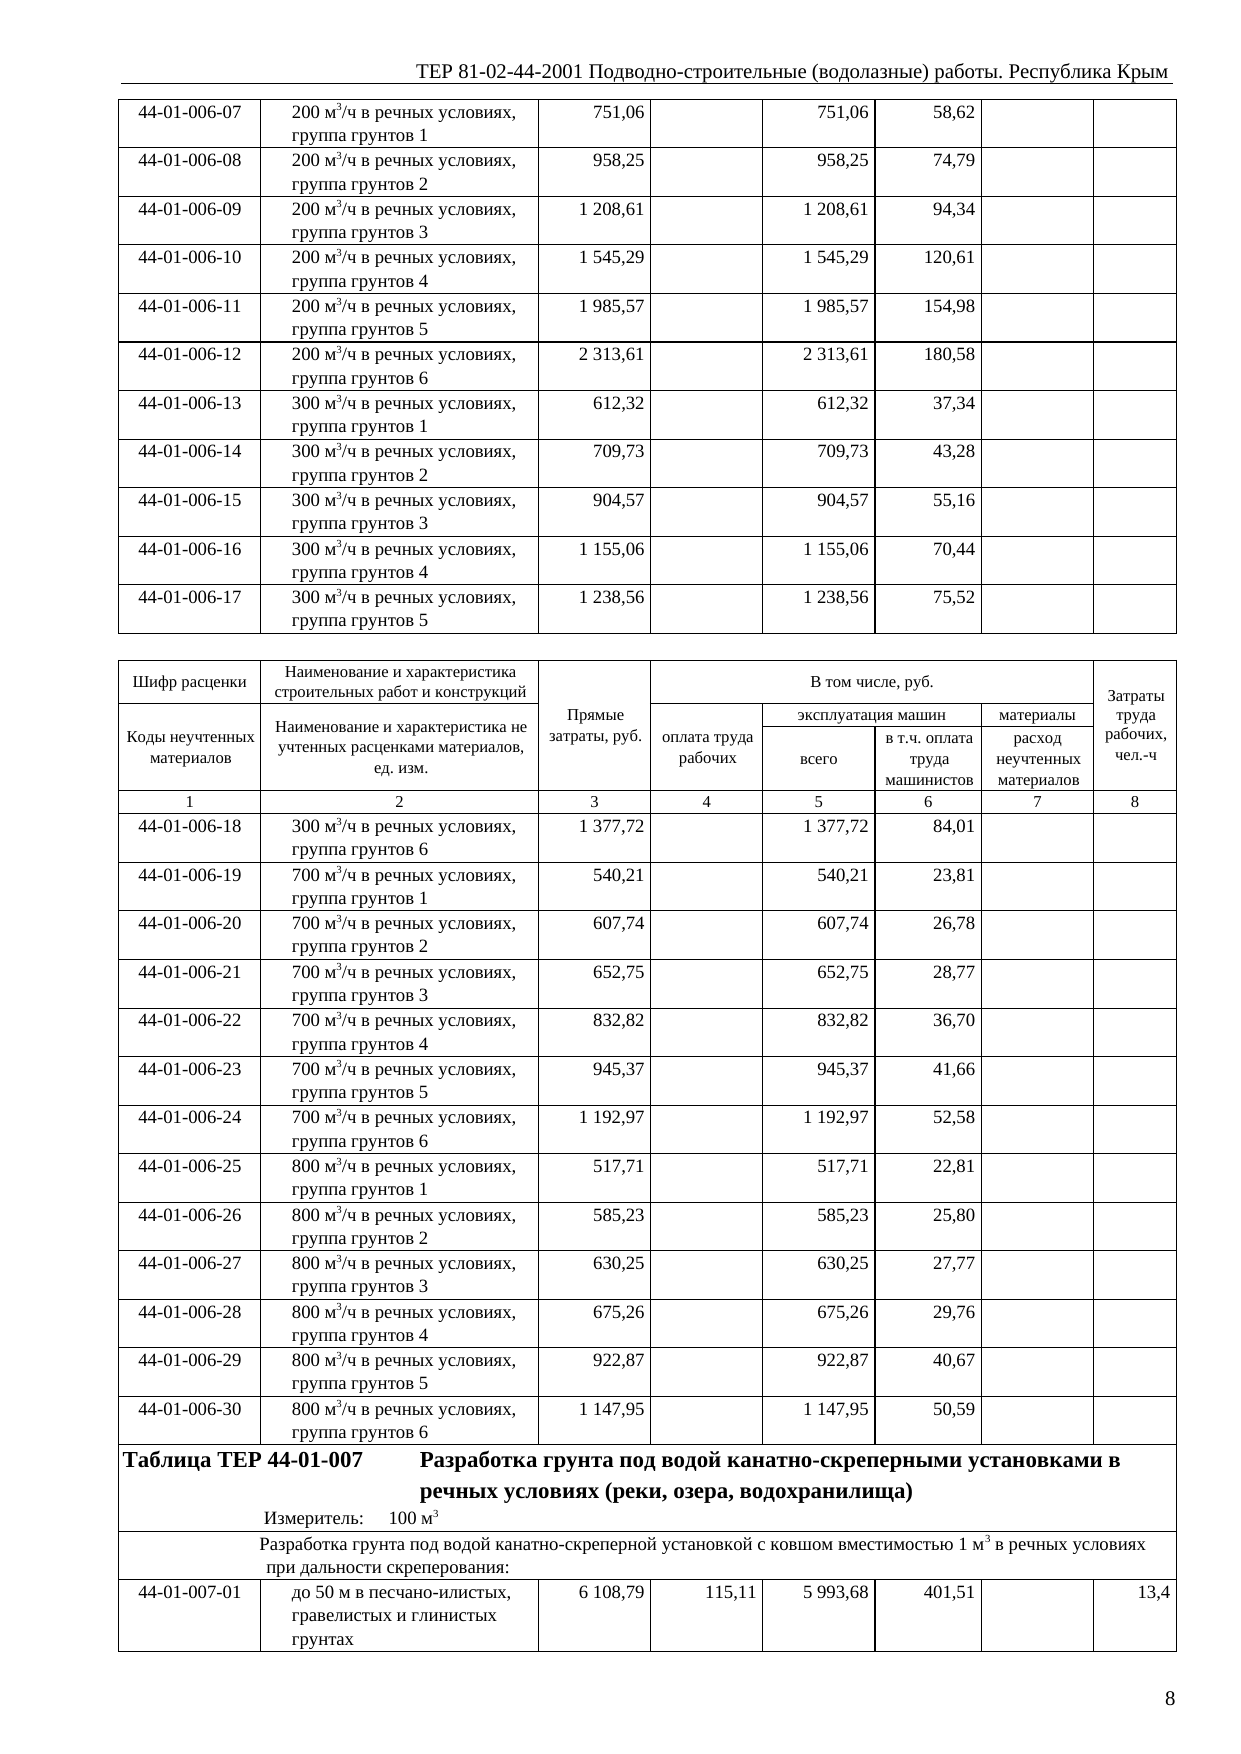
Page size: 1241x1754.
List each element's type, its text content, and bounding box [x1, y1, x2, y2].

table_cell [1094, 1106, 1176, 1153]
table_cell 1 985,57 [763, 294, 874, 341]
table_cell [982, 911, 1093, 959]
table_cell 700 м3/ч в речных условиях, группа грунтов 4 [261, 1009, 538, 1056]
table_cell 6 [876, 791, 981, 813]
table_cell [1094, 1300, 1176, 1347]
table_cell 517,71 [763, 1154, 874, 1202]
table_cell 800 м3/ч в речных условиях, группа грунтов 4 [261, 1300, 538, 1347]
table_cell [1094, 1057, 1176, 1104]
table_cell 300 м3/ч в речных условиях, группа грунтов 3 [261, 488, 538, 536]
table_cell 115,11 [651, 1580, 762, 1651]
table_cell 2 313,61 [539, 343, 650, 390]
table_cell 37,34 [876, 391, 981, 438]
table_cell 1 155,06 [539, 537, 650, 584]
table_cell 28,77 [876, 960, 981, 1007]
table_cell 154,98 [876, 294, 981, 341]
table_cell 84,01 [876, 814, 981, 862]
table_cell [982, 440, 1093, 487]
table_cell 709,73 [763, 440, 874, 487]
table_cell 700 м3/ч в речных условиях, группа грунтов 6 [261, 1106, 538, 1153]
table_cell 630,25 [763, 1251, 874, 1299]
table_cell 800 м3/ч в речных условиях, группа грунтов 1 [261, 1154, 538, 1202]
table_cell 300 м3/ч в речных условиях, группа грунтов 4 [261, 537, 538, 584]
table_cell [651, 1251, 762, 1299]
table_cell 540,21 [539, 863, 650, 910]
table_cell всего [763, 727, 874, 790]
table_cell 1 545,29 [763, 245, 874, 293]
table_cell 612,32 [539, 391, 650, 438]
table_cell [651, 960, 762, 1007]
table_cell Разработка грунта под водой канатно-скреперной установкой с ковшом вместимостью 1 м3 в речных условиях при дальности скреперования: [119, 1532, 1176, 1579]
table_header Шифр расценки [119, 661, 260, 703]
table_cell [982, 245, 1093, 293]
table_cell 1 192,97 [539, 1106, 650, 1153]
table_cell 1 147,95 [539, 1397, 650, 1444]
table_cell 200 м3/ч в речных условиях, группа грунтов 2 [261, 148, 538, 196]
table_cell [1094, 488, 1176, 536]
table_cell [982, 197, 1093, 244]
table_cell 904,57 [539, 488, 650, 536]
table_cell [1094, 294, 1176, 341]
table_cell [982, 960, 1093, 1007]
table_cell Таблица ТЕР 44-01-007 Разработка грунта под водой канатно-скреперными установками в речных условиях (реки, озера, водохранилища) Измеритель: 100 м3 [119, 1445, 1176, 1531]
table_cell 44-01-006-29 [119, 1348, 260, 1396]
table_cell 44-01-006-16 [119, 537, 260, 584]
table_cell 832,82 [539, 1009, 650, 1056]
table_cell 800 м3/ч в речных условиях, группа грунтов 2 [261, 1203, 538, 1250]
table_cell 44-01-006-09 [119, 197, 260, 244]
table_cell 6 108,79 [539, 1580, 650, 1651]
table_cell 3 [539, 791, 650, 813]
table_cell 44-01-006-12 [119, 343, 260, 390]
table_cell [1094, 245, 1176, 293]
table_cell [651, 814, 762, 862]
table_cell 44-01-006-30 [119, 1397, 260, 1444]
table_cell 58,62 [876, 100, 981, 147]
table_cell [982, 1300, 1093, 1347]
table_cell 29,76 [876, 1300, 981, 1347]
table_cell 44-01-006-17 [119, 585, 260, 633]
table_cell 43,28 [876, 440, 981, 487]
table_cell 44-01-006-08 [119, 148, 260, 196]
table_cell 94,34 [876, 197, 981, 244]
table_cell [651, 1203, 762, 1250]
table_cell 800 м3/ч в речных условиях, группа грунтов 6 [261, 1397, 538, 1444]
table_cell [1094, 1348, 1176, 1396]
table_cell 958,25 [539, 148, 650, 196]
table_header В том числе, руб. [651, 661, 1093, 703]
table_cell 1 377,72 [539, 814, 650, 862]
table_cell [651, 1348, 762, 1396]
table_header Прямые затраты, руб. [539, 661, 650, 790]
table_header Затраты труда рабочих, чел.-ч [1094, 661, 1176, 790]
table_cell 607,74 [539, 911, 650, 959]
table_cell 50,59 [876, 1397, 981, 1444]
table_cell 44-01-006-27 [119, 1251, 260, 1299]
table_cell 1 377,72 [763, 814, 874, 862]
table_cell [1094, 537, 1176, 584]
table_cell [982, 863, 1093, 910]
table_cell 44-01-006-19 [119, 863, 260, 910]
table_cell 700 м3/ч в речных условиях, группа грунтов 3 [261, 960, 538, 1007]
table_cell [982, 1154, 1093, 1202]
table_cell 44-01-006-10 [119, 245, 260, 293]
table_cell 675,26 [539, 1300, 650, 1347]
table_cell [1094, 1203, 1176, 1250]
table_cell 958,25 [763, 148, 874, 196]
table_cell 55,16 [876, 488, 981, 536]
table_cell [651, 488, 762, 536]
table_cell [982, 391, 1093, 438]
table_cell [651, 537, 762, 584]
table_cell 40,67 [876, 1348, 981, 1396]
table_cell 517,71 [539, 1154, 650, 1202]
table_cell эксплуатация машин [763, 704, 981, 726]
table_cell 700 м3/ч в речных условиях, группа грунтов 5 [261, 1057, 538, 1104]
table_cell 585,23 [539, 1203, 650, 1250]
table_cell 180,58 [876, 343, 981, 390]
table_cell [982, 343, 1093, 390]
table_header Наименование и характеристика строительных работ и конструкций [261, 661, 538, 703]
table_cell 44-01-006-07 [119, 100, 260, 147]
table_cell оплата труда рабочих [651, 704, 762, 790]
table_cell 652,75 [539, 960, 650, 1007]
table_cell [651, 197, 762, 244]
table_cell [982, 488, 1093, 536]
table_cell 1 192,97 [763, 1106, 874, 1153]
table_cell 5 993,68 [763, 1580, 874, 1651]
table_cell 41,66 [876, 1057, 981, 1104]
table_cell 44-01-006-20 [119, 911, 260, 959]
table_cell [651, 1300, 762, 1347]
table_cell [651, 391, 762, 438]
table_cell [1094, 440, 1176, 487]
table_cell 607,74 [763, 911, 874, 959]
table_cell 200 м3/ч в речных условиях, группа грунтов 6 [261, 343, 538, 390]
table_cell до 50 м в песчано-илистых, гравелистых и глинистых грунтах [261, 1580, 538, 1651]
table_cell 200 м3/ч в речных условиях, группа грунтов 3 [261, 197, 538, 244]
table_cell 44-01-006-11 [119, 294, 260, 341]
table_cell Коды неучтенных материалов [119, 704, 260, 790]
table_cell 23,81 [876, 863, 981, 910]
table_cell 70,44 [876, 537, 981, 584]
table_cell [651, 1397, 762, 1444]
table_cell 1 [119, 791, 260, 813]
table_cell [982, 1348, 1093, 1396]
table_cell 945,37 [539, 1057, 650, 1104]
table_cell 2 313,61 [763, 343, 874, 390]
table_cell Наименование и характеристика не учтенных расценками материалов, ед. изм. [261, 704, 538, 790]
table_cell 401,51 [876, 1580, 981, 1651]
table_cell 44-01-006-25 [119, 1154, 260, 1202]
table_cell [982, 1106, 1093, 1153]
table_cell 44-01-006-21 [119, 960, 260, 1007]
table_cell [982, 1397, 1093, 1444]
table_cell 44-01-006-28 [119, 1300, 260, 1347]
table_cell 27,77 [876, 1251, 981, 1299]
table_cell 25,80 [876, 1203, 981, 1250]
table_cell [1094, 960, 1176, 1007]
table_cell 300 м3/ч в речных условиях, группа грунтов 6 [261, 814, 538, 862]
table_cell 44-01-006-23 [119, 1057, 260, 1104]
table_cell материалы [982, 704, 1093, 726]
table_cell 922,87 [763, 1348, 874, 1396]
table_cell 52,58 [876, 1106, 981, 1153]
table_cell 74,79 [876, 148, 981, 196]
table_cell [1094, 911, 1176, 959]
table_cell 44-01-006-22 [119, 1009, 260, 1056]
table_cell 75,52 [876, 585, 981, 633]
table_cell [1094, 863, 1176, 910]
table_cell [982, 100, 1093, 147]
table_cell 44-01-006-24 [119, 1106, 260, 1153]
table_cell 300 м3/ч в речных условиях, группа грунтов 2 [261, 440, 538, 487]
table_cell 832,82 [763, 1009, 874, 1056]
table_cell 44-01-006-18 [119, 814, 260, 862]
table_cell 36,70 [876, 1009, 981, 1056]
table_cell [982, 294, 1093, 341]
table_cell 5 [763, 791, 874, 813]
table_cell 700 м3/ч в речных условиях, группа грунтов 2 [261, 911, 538, 959]
table_cell 585,23 [763, 1203, 874, 1250]
table_cell 1 147,95 [763, 1397, 874, 1444]
table_cell 540,21 [763, 863, 874, 910]
table_cell [651, 440, 762, 487]
table_cell 1 985,57 [539, 294, 650, 341]
table_cell 300 м3/ч в речных условиях, группа грунтов 1 [261, 391, 538, 438]
table_cell 904,57 [763, 488, 874, 536]
table_cell [982, 814, 1093, 862]
table_cell 13,4 [1094, 1580, 1176, 1651]
table_cell 945,37 [763, 1057, 874, 1104]
table_cell 4 [651, 791, 762, 813]
table_cell 922,87 [539, 1348, 650, 1396]
table_cell 675,26 [763, 1300, 874, 1347]
table_cell 630,25 [539, 1251, 650, 1299]
table_cell 26,78 [876, 911, 981, 959]
table_cell [651, 911, 762, 959]
table_cell [1094, 197, 1176, 244]
table_cell 1 208,61 [763, 197, 874, 244]
table_cell [651, 1154, 762, 1202]
table_cell 652,75 [763, 960, 874, 1007]
table_cell [982, 1251, 1093, 1299]
table_cell [651, 1009, 762, 1056]
table_cell [651, 863, 762, 910]
table_cell [651, 1106, 762, 1153]
table_cell 751,06 [539, 100, 650, 147]
table_cell [651, 343, 762, 390]
table_cell 800 м3/ч в речных условиях, группа грунтов 5 [261, 1348, 538, 1396]
table_cell 800 м3/ч в речных условиях, группа грунтов 3 [261, 1251, 538, 1299]
table_cell 200 м3/ч в речных условиях, группа грунтов 1 [261, 100, 538, 147]
table_cell 300 м3/ч в речных условиях, группа грунтов 5 [261, 585, 538, 633]
table_cell 120,61 [876, 245, 981, 293]
table_cell 44-01-006-14 [119, 440, 260, 487]
table_cell [651, 294, 762, 341]
table_cell [1094, 1154, 1176, 1202]
table_cell 8 [1094, 791, 1176, 813]
table_cell [982, 1203, 1093, 1250]
table_cell 1 238,56 [763, 585, 874, 633]
table_cell 1 155,06 [763, 537, 874, 584]
table_cell 44-01-007-01 [119, 1580, 260, 1651]
table_cell 751,06 [763, 100, 874, 147]
table_cell [982, 1580, 1093, 1651]
table_cell 612,32 [763, 391, 874, 438]
table_cell [1094, 343, 1176, 390]
table_cell [1094, 1009, 1176, 1056]
table_cell [1094, 1397, 1176, 1444]
table_cell 1 238,56 [539, 585, 650, 633]
table_cell в т.ч. оплата труда машинистов [876, 727, 981, 790]
table_cell [1094, 814, 1176, 862]
table_cell [651, 100, 762, 147]
table_cell [651, 245, 762, 293]
table_cell 700 м3/ч в речных условиях, группа грунтов 1 [261, 863, 538, 910]
table_cell 2 [261, 791, 538, 813]
table_cell [651, 148, 762, 196]
table_cell 44-01-006-15 [119, 488, 260, 536]
table_cell 200 м3/ч в речных условиях, группа грунтов 4 [261, 245, 538, 293]
table_cell [982, 537, 1093, 584]
table_cell [982, 585, 1093, 633]
table_cell [651, 1057, 762, 1104]
table_cell 44-01-006-26 [119, 1203, 260, 1250]
table_cell [1094, 1251, 1176, 1299]
table_cell [982, 1009, 1093, 1056]
table_cell 1 208,61 [539, 197, 650, 244]
table_cell [1094, 100, 1176, 147]
table_cell [651, 585, 762, 633]
table_cell расход неучтенных материалов [982, 727, 1093, 790]
table_cell 22,81 [876, 1154, 981, 1202]
table_cell [1094, 148, 1176, 196]
table_cell [982, 148, 1093, 196]
table_cell 1 545,29 [539, 245, 650, 293]
table_cell 7 [982, 791, 1093, 813]
table_cell [1094, 585, 1176, 633]
table_cell 709,73 [539, 440, 650, 487]
table_cell 200 м3/ч в речных условиях, группа грунтов 5 [261, 294, 538, 341]
table_cell 44-01-006-13 [119, 391, 260, 438]
table_cell [1094, 391, 1176, 438]
table_cell [982, 1057, 1093, 1104]
